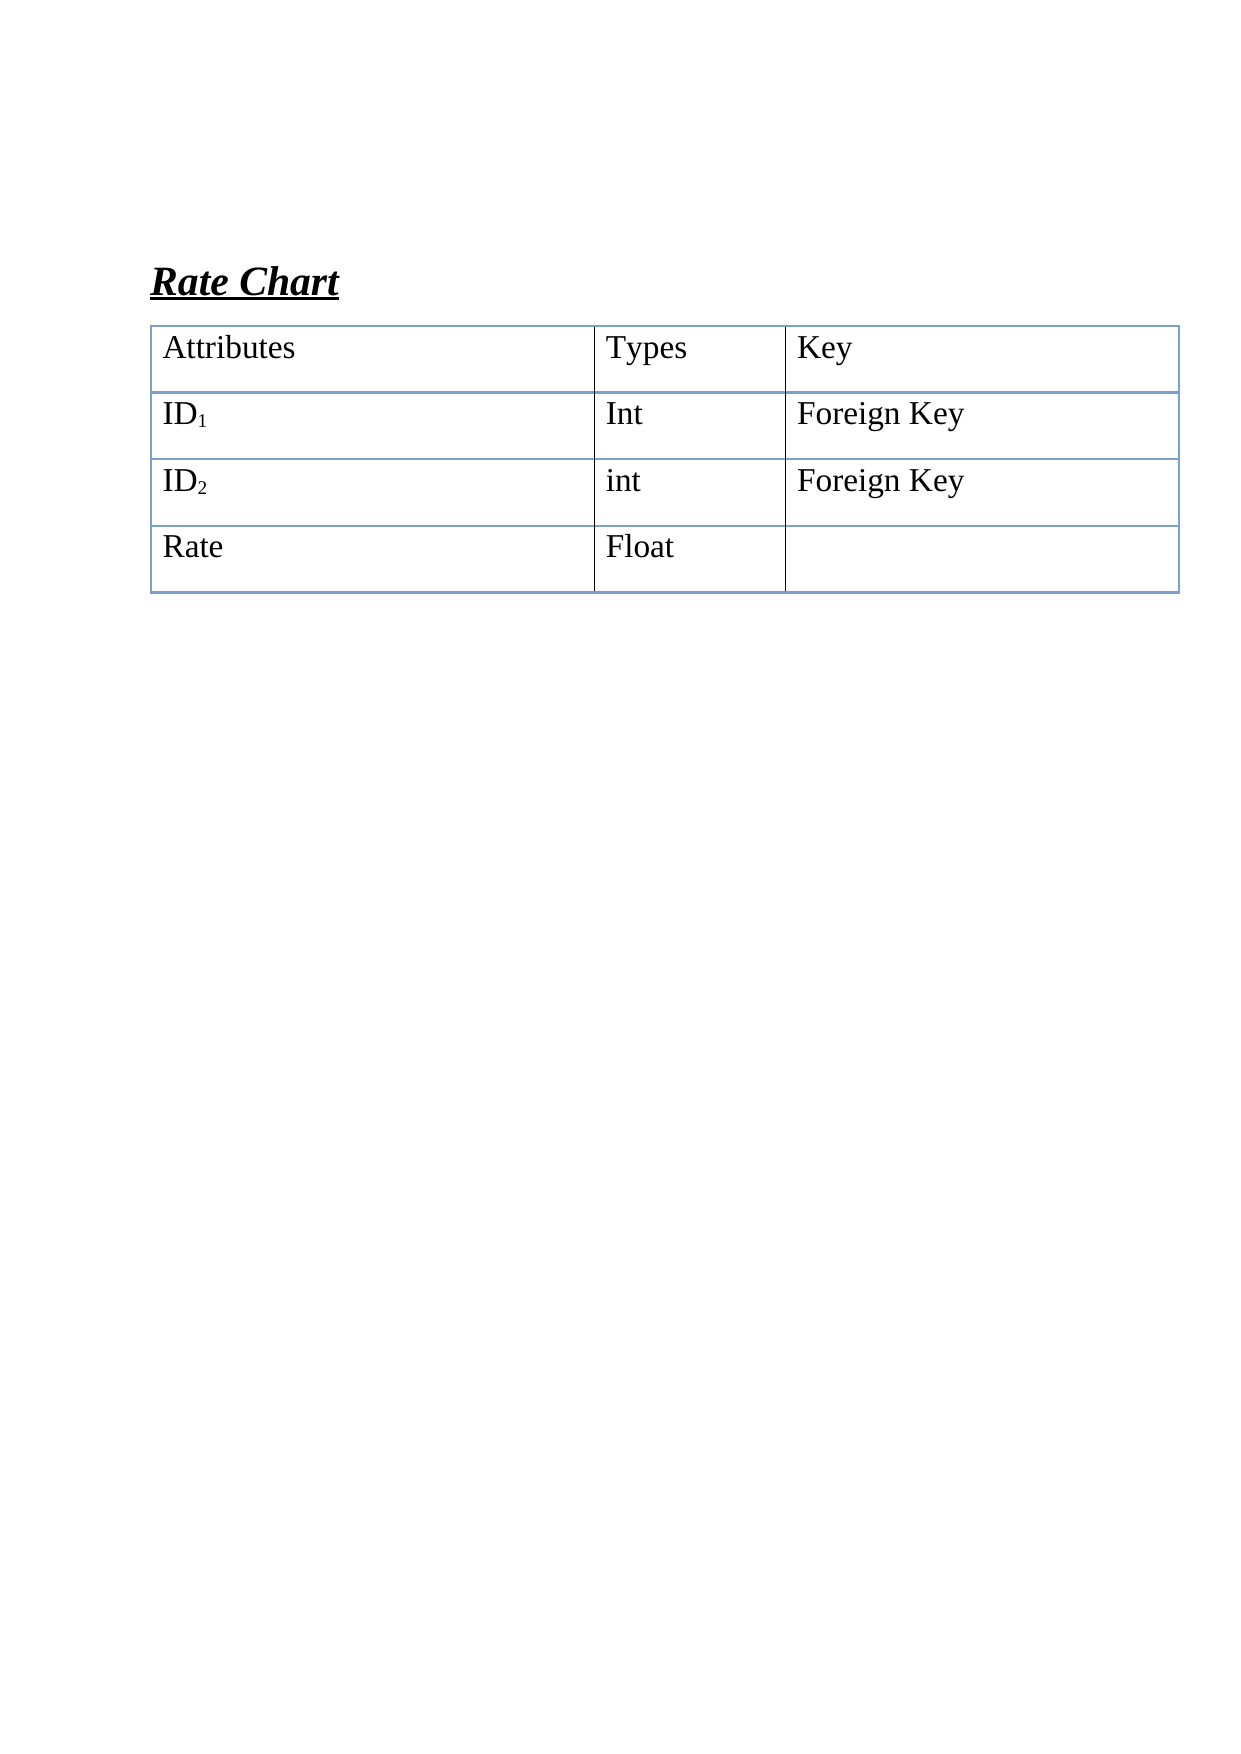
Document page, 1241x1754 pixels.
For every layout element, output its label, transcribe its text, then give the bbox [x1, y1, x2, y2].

table_cell Foreign Key [786, 394, 1178, 458]
table_cell Int [595, 394, 785, 458]
table_cell Rate [152, 527, 594, 591]
text Rate Chart [150, 256, 1090, 304]
table_cell ID2 [152, 460, 594, 524]
table_header Types [595, 327, 785, 391]
table_cell [786, 527, 1178, 591]
table_header Attributes [152, 327, 594, 391]
table_header Key [786, 327, 1178, 391]
table_cell ID1 [152, 394, 594, 458]
table_cell Float [595, 527, 785, 591]
table_cell Foreign Key [786, 460, 1178, 524]
table_cell int [595, 460, 785, 524]
